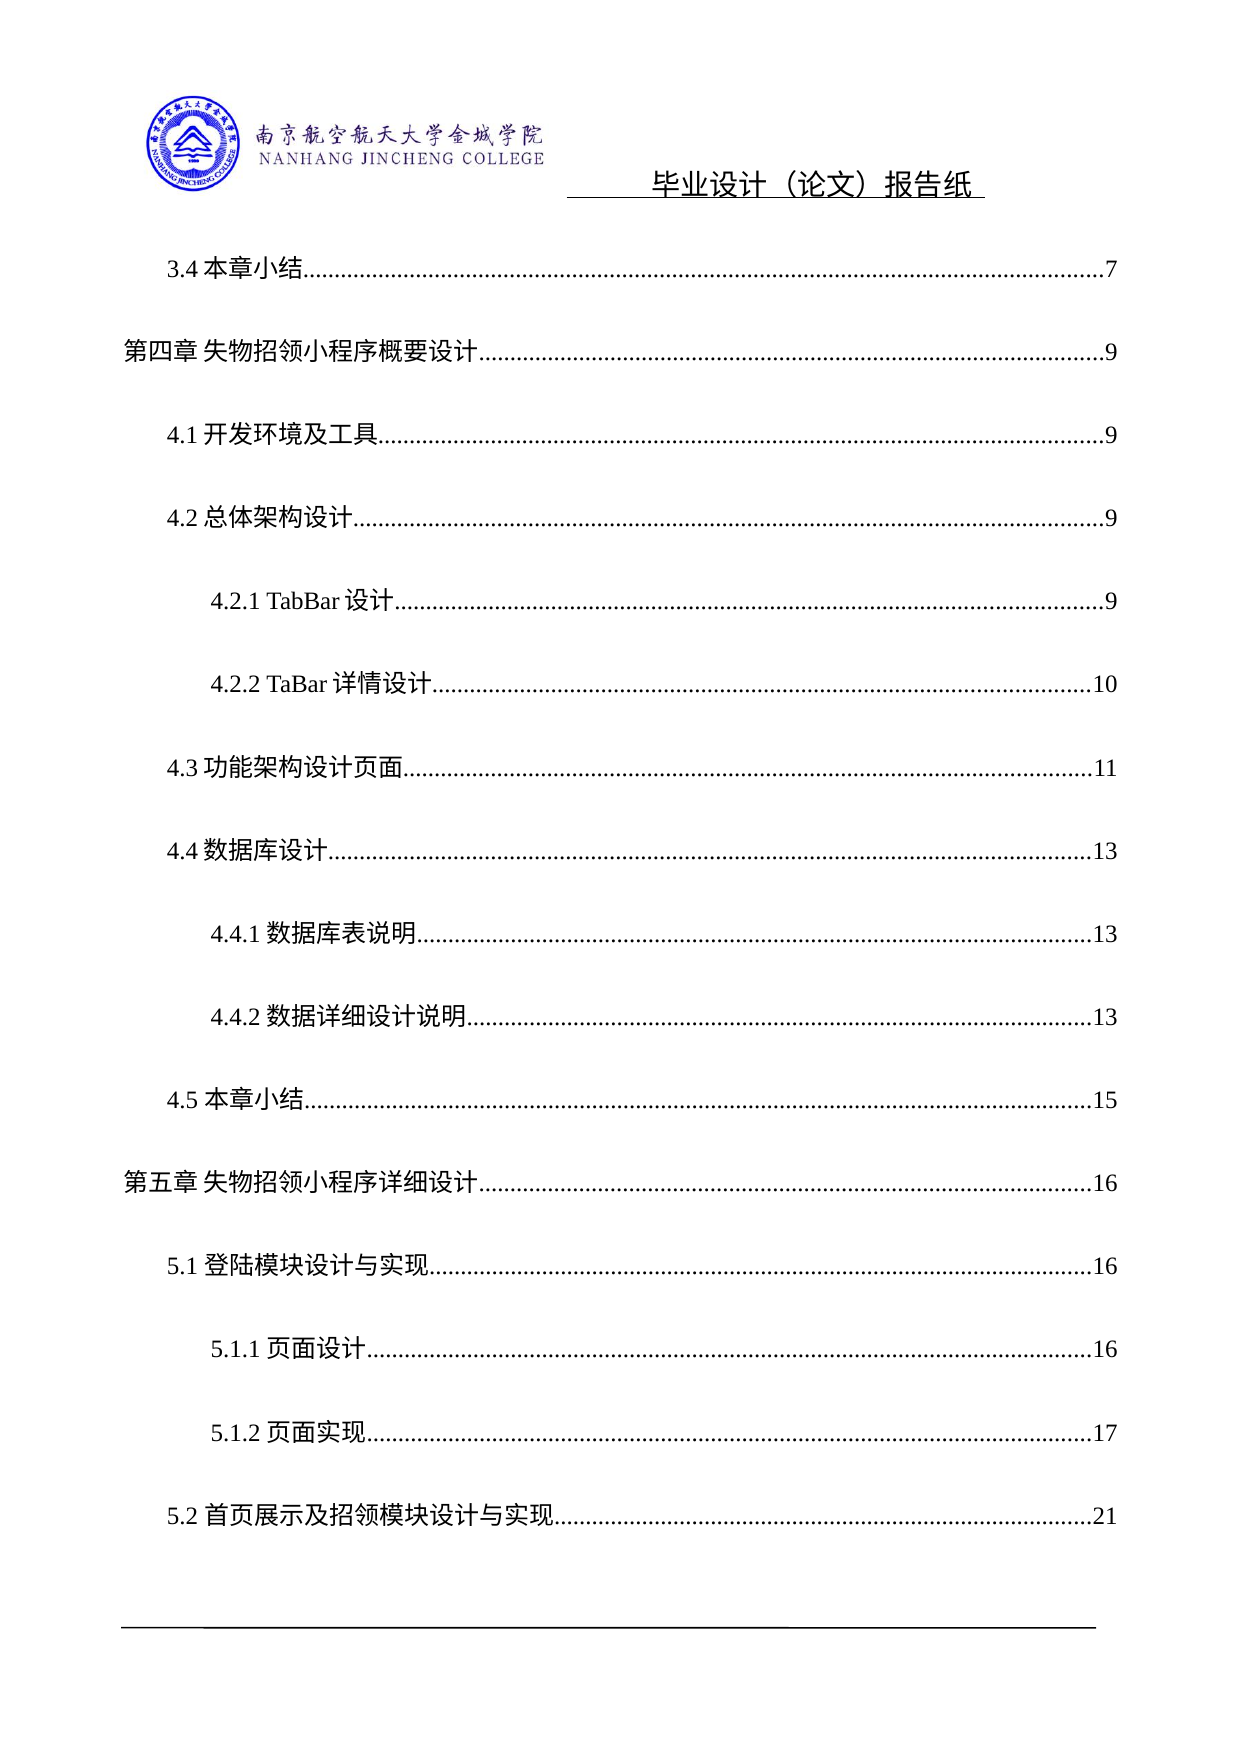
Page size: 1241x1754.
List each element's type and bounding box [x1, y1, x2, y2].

picture [122, 90, 567, 196]
